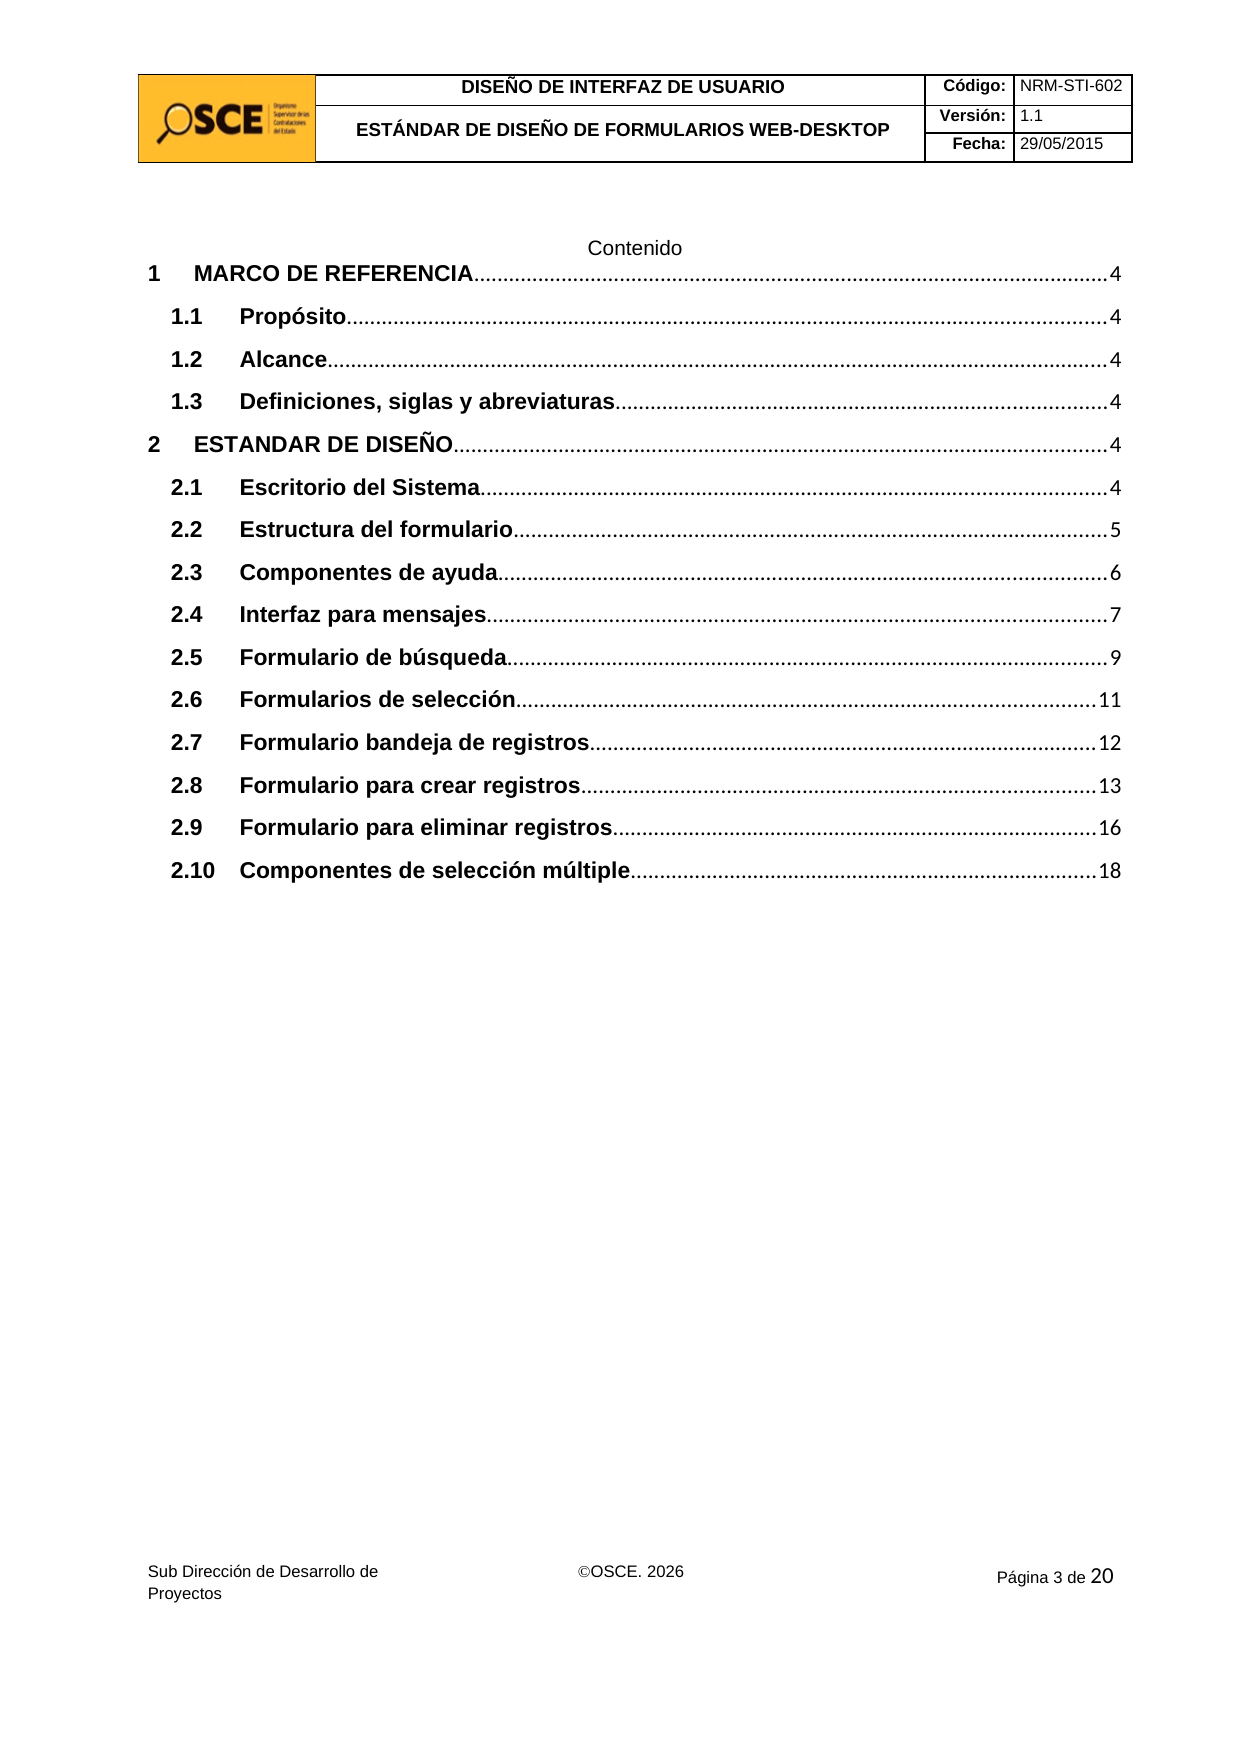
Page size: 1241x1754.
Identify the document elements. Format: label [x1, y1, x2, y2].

picture [138, 75, 316, 162]
